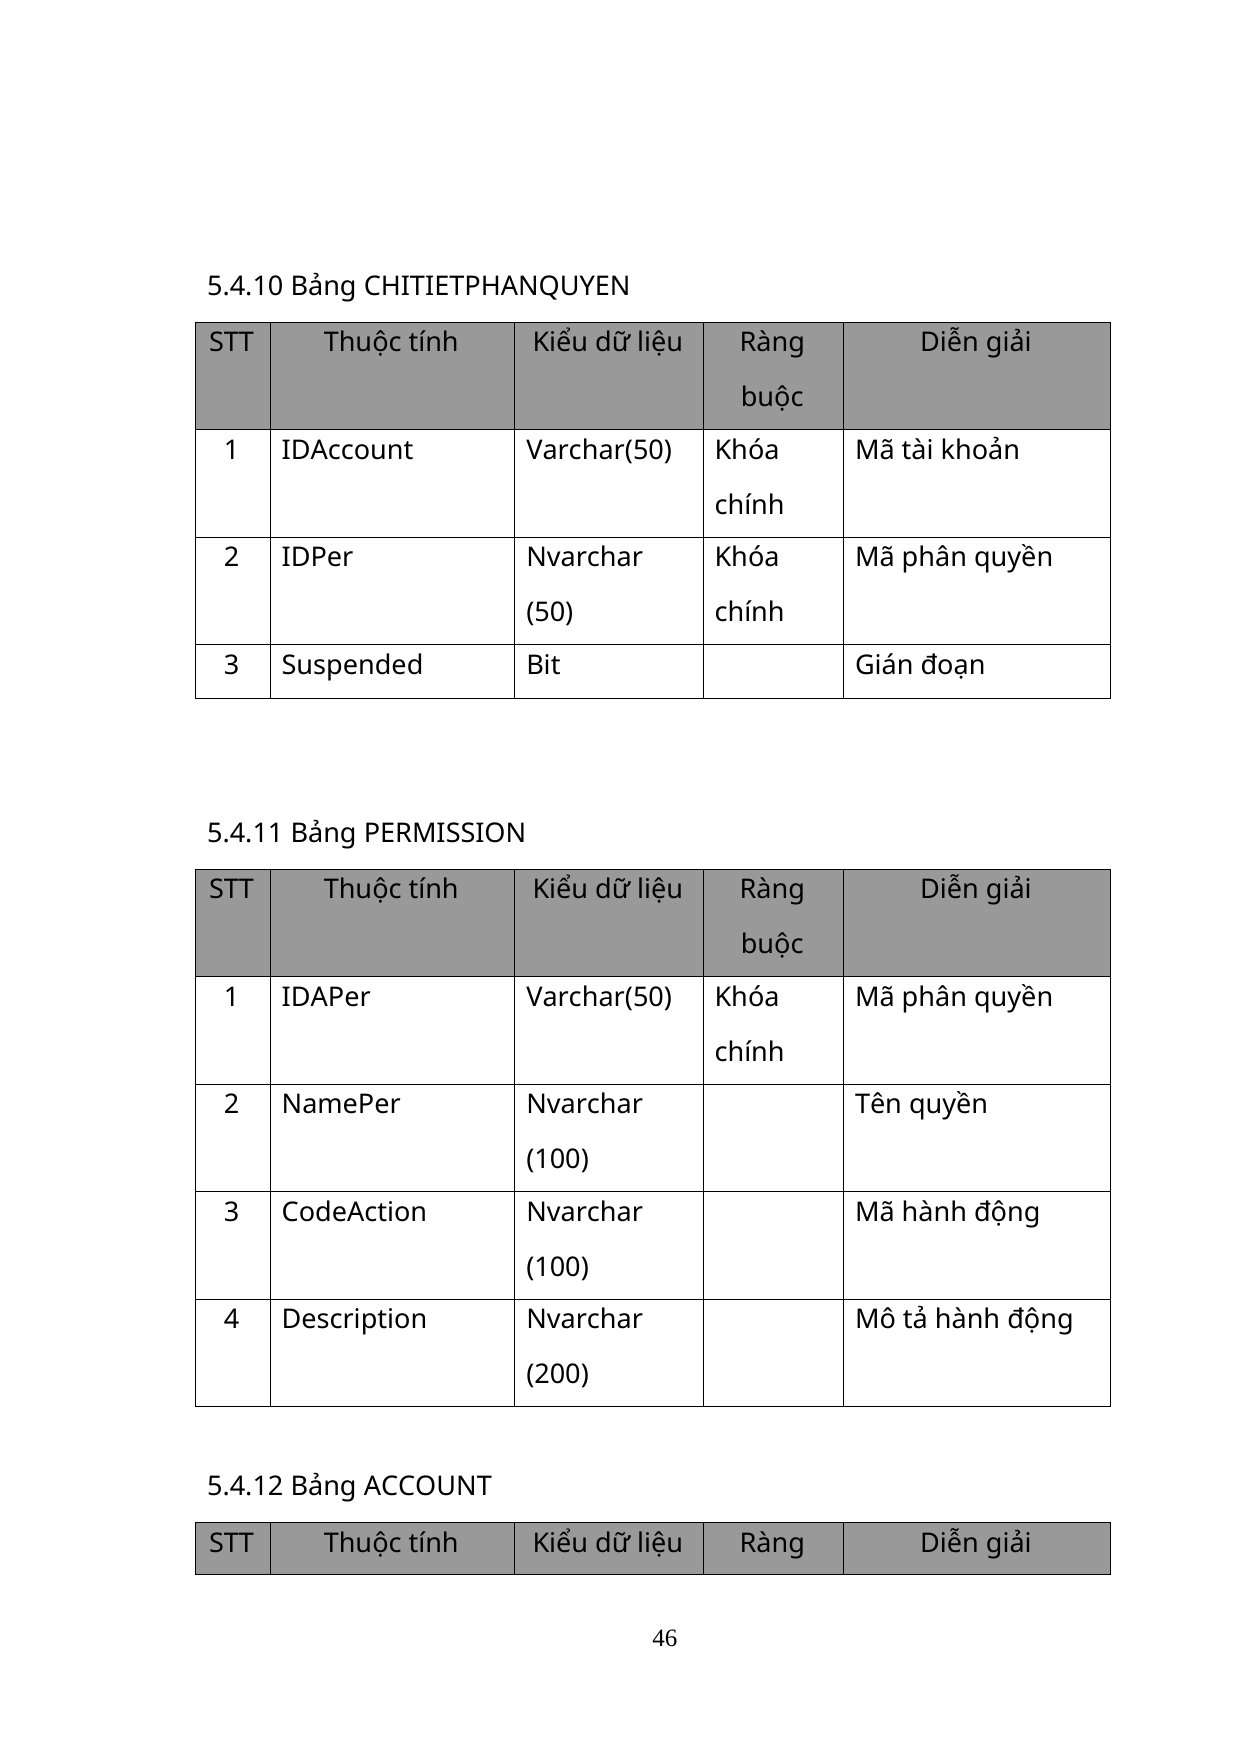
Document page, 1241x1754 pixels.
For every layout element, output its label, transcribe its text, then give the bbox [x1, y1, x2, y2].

table_header Ràng buộc [704, 323, 843, 429]
table_cell Mô tả hành động [844, 1300, 1110, 1406]
table_cell CodeAction [271, 1192, 514, 1299]
table_cell 2 [196, 538, 270, 644]
table_cell [704, 1192, 843, 1299]
table_cell IDPer [271, 538, 514, 644]
subtitle 5.4.11 Bảng PERMISSION [207, 813, 1119, 850]
table_header STT [196, 870, 270, 976]
table_header Diễn giải [844, 870, 1110, 976]
table_cell Mã hành động [844, 1192, 1110, 1299]
table_cell 4 [196, 1300, 270, 1406]
table_header Thuộc tính [271, 1523, 514, 1574]
table_header Kiểu dữ liệu [515, 870, 703, 976]
table_cell Mã phân quyền [844, 977, 1110, 1084]
table_header Thuộc tính [271, 870, 514, 976]
table_cell Khóa chính [704, 538, 843, 644]
table_cell Mã phân quyền [844, 538, 1110, 644]
subtitle 5.4.12 Bảng ACCOUNT [207, 1467, 1119, 1503]
table_header Diễn giải [844, 323, 1110, 429]
table_cell Mã tài khoản [844, 430, 1110, 537]
table_cell 3 [196, 1192, 270, 1299]
table_cell [704, 1085, 843, 1191]
subtitle 5.4.10 Bảng CHITIETPHANQUYEN [207, 266, 1119, 303]
table_header Diễn giải [844, 1523, 1110, 1574]
table_header Thuộc tính [271, 323, 514, 429]
table_cell Khóa chính [704, 977, 843, 1084]
table_cell Gián đoạn [844, 645, 1110, 697]
table_cell IDAccount [271, 430, 514, 537]
table_cell Nvarchar (100) [515, 1192, 703, 1299]
table_cell Nvarchar (50) [515, 538, 703, 644]
table_cell Bit [515, 645, 703, 697]
table_cell Varchar(50) [515, 430, 703, 537]
table_header STT [196, 1523, 270, 1574]
table_header Kiểu dữ liệu [515, 323, 703, 429]
table_header STT [196, 323, 270, 429]
table_cell 1 [196, 977, 270, 1084]
table_cell 1 [196, 430, 270, 537]
table_cell NamePer [271, 1085, 514, 1191]
table_cell Description [271, 1300, 514, 1406]
table_cell Suspended [271, 645, 514, 697]
table_cell Khóa chính [704, 430, 843, 537]
table_cell Tên quyền [844, 1085, 1110, 1191]
table_cell 3 [196, 645, 270, 697]
table_cell [704, 1300, 843, 1406]
table_header Ràng buộc [704, 1523, 843, 1574]
table_cell Nvarchar (200) [515, 1300, 703, 1406]
table_cell [704, 645, 843, 697]
table_cell 2 [196, 1085, 270, 1191]
table_header Ràng buộc [704, 870, 843, 976]
table_cell IDAPer [271, 977, 514, 1084]
table_cell Nvarchar (100) [515, 1085, 703, 1191]
table_header Kiểu dữ liệu [515, 1523, 703, 1574]
table_cell Varchar(50) [515, 977, 703, 1084]
